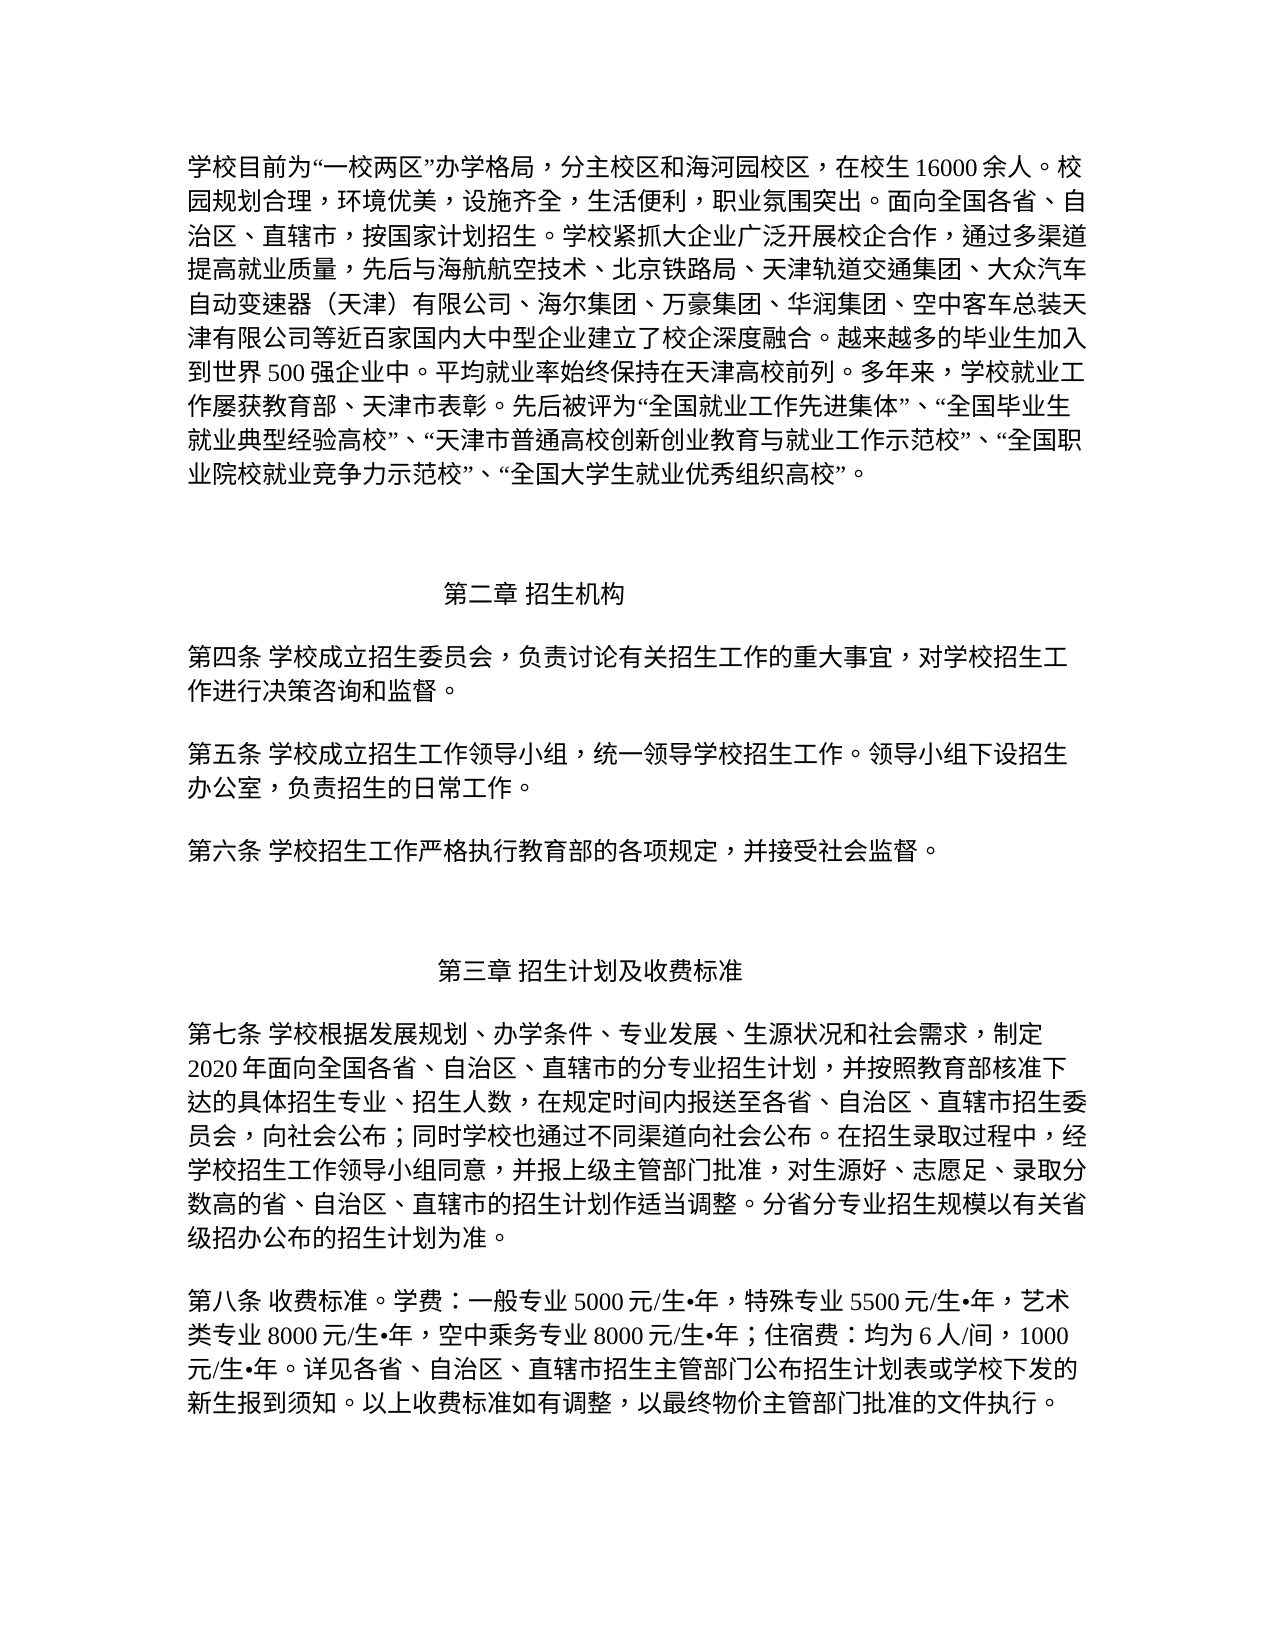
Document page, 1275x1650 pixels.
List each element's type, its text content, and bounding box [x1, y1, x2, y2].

text 第三章 招生计划及收费标准 [187, 954, 1087, 988]
text 第四条 学校成立招生委员会，负责讨论有关招生工作的重大事宜，对学校招生工作进行决策咨询和监督。 [187, 640, 1087, 708]
text 第五条 学校成立招生工作领导小组，统一领导学校招生工作。领导小组下设招生办公室，负责招生的日常工作。 [187, 737, 1087, 805]
text 第六条 学校招生工作严格执行教育部的各项规定，并接受社会监督。 [187, 833, 1087, 867]
text 第七条 学校根据发展规划、办学条件、专业发展、生源状况和社会需求，制定2020年面向全国各省、自治区、直辖市的分专业招生计划，并按照教育部核准下达的具体招生专业、招生人数，在规定时间内报送至各省、自治区、直辖市招生委员会，向社会公布；同时学校也通过不同渠道向社会公布。在招生录取过程中，经学校招生工作领导小组同意，并报上级主管部门批准，对生源好、志愿足、录取分数高的省、自治区、直辖市的招生计划作适当调整。分省分专业招生规模以有关省级招办公布的招生计划为准。 [187, 1017, 1087, 1255]
text 第二章 招生机构 [187, 577, 1087, 611]
text 第八条 收费标准。学费：一般专业5000元/生•年，特殊专业5500元/生•年，艺术类专业8000元/生•年，空中乘务专业8000元/生•年；住宿费：均为6人/间，1000元/生•年。详见各省、自治区、直辖市招生主管部门公布招生计划表或学校下发的新生报到须知。以上收费标准如有调整，以最终物价主管部门批准的文件执行。 [187, 1284, 1087, 1420]
text 学校目前为“一校两区”办学格局，分主校区和海河园校区，在校生16000余人。校园规划合理，环境优美，设施齐全，生活便利，职业氛围突出。面向全国各省、自治区、直辖市，按国家计划招生。学校紧抓大企业广泛开展校企合作，通过多渠道提高就业质量，先后与海航航空技术、北京铁路局、天津轨道交通集团、大众汽车自动变速器（天津）有限公司、海尔集团、万豪集团、华润集团、空中客车总装天津有限公司等近百家国内大中型企业建立了校企深度融合。越来越多的毕业生加入到世界500强企业中。平均就业率始终保持在天津高校前列。多年来，学校就业工作屡获教育部、天津市表彰。先后被评为“全国就业工作先进集体”、“全国毕业生就业典型经验高校”、“天津市普通高校创新创业教育与就业工作示范校”、“全国职业院校就业竞争力示范校”、“全国大学生就业优秀组织高校”。 [187, 150, 1087, 491]
